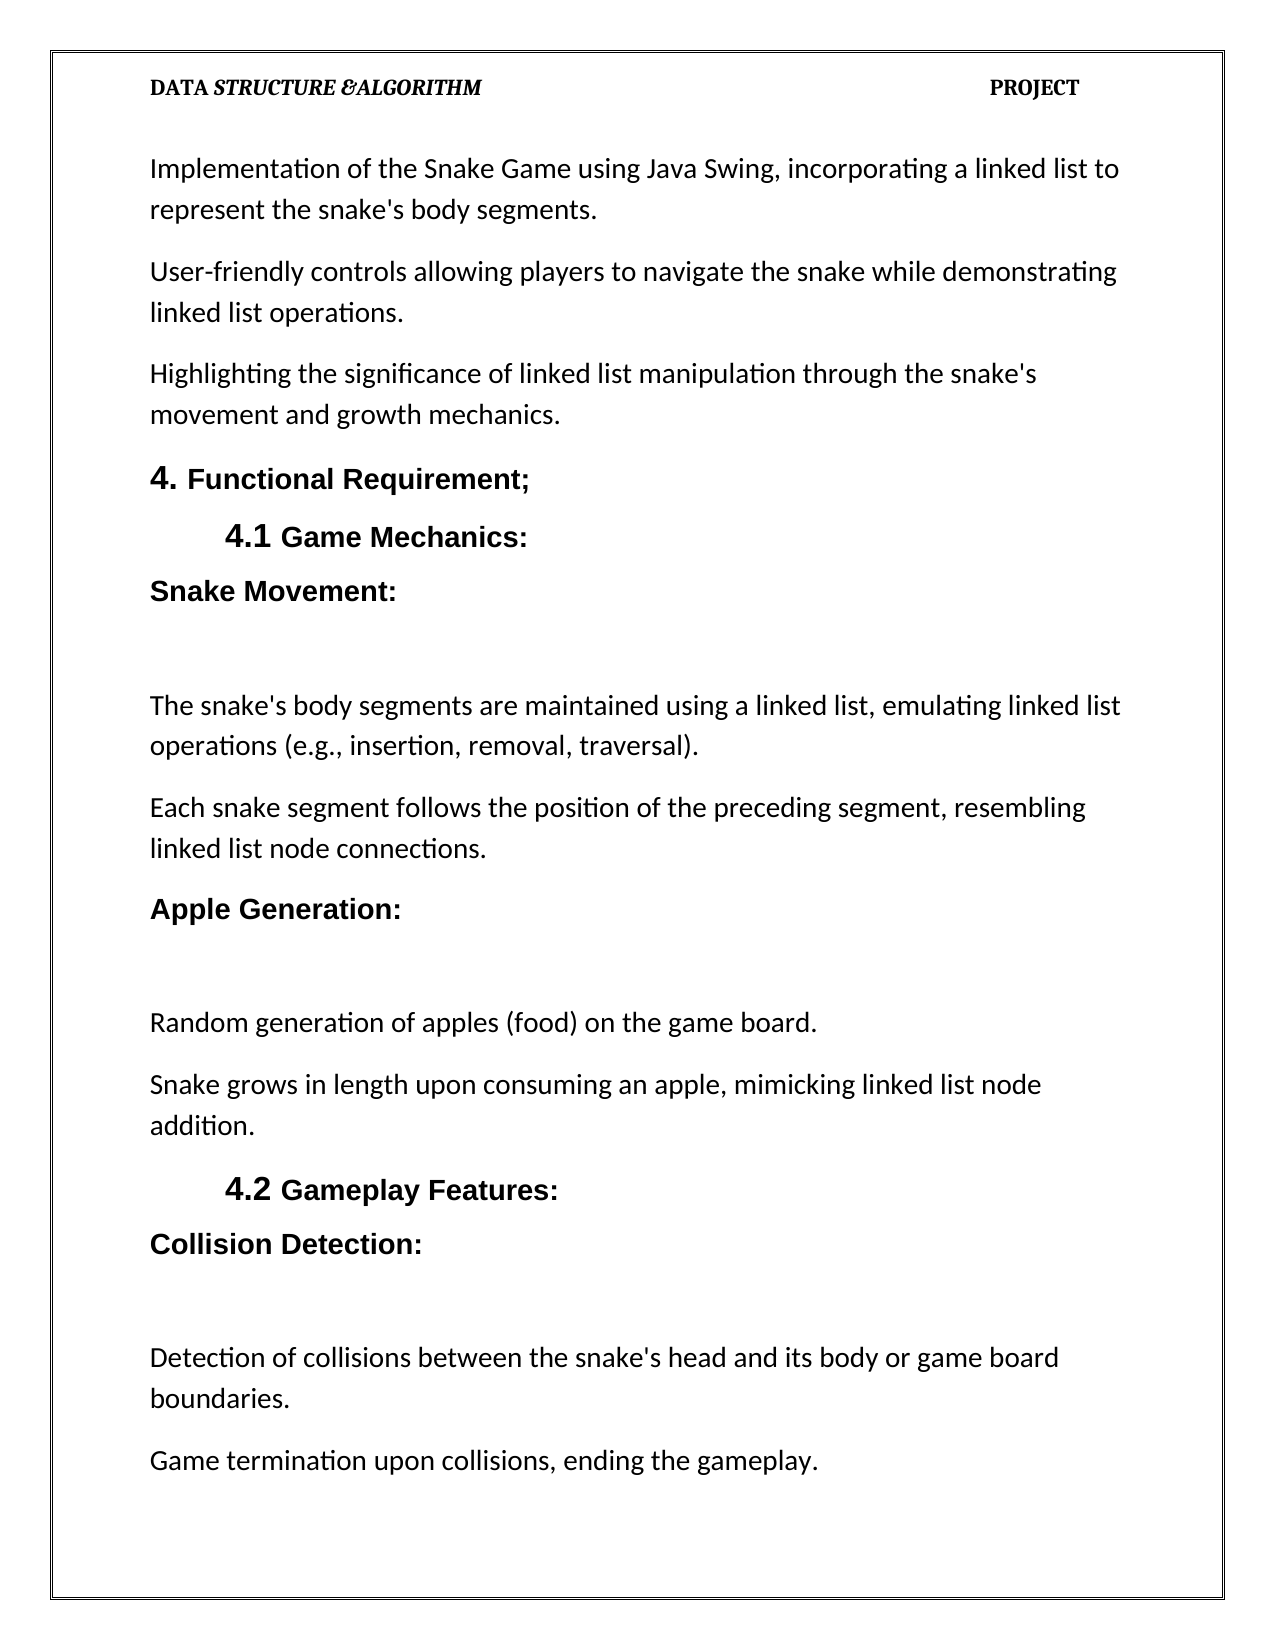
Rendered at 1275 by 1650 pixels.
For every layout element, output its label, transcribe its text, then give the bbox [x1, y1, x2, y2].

text Detection of collisions between the snake's head and its body or game board boundaries. [149, 1339, 1125, 1416]
text The snake's body segments are maintained using a linked list, emulating linked list operations (e.g., insertion, removal, traversal). [149, 687, 1125, 763]
text Implementation of the Snake Game using Java Swing, incorporating a linked list to represent the snake's body segments. [149, 150, 1125, 227]
text User-friendly controls allowing players to navigate the snake while demonstrating linked list operations. [149, 253, 1125, 329]
text Snake grows in length upon consuming an apple, mimicking linked list node addition. [149, 1066, 1125, 1143]
text Game termination upon collisions, ending the gameplay. [149, 1442, 1125, 1478]
text Highlighting the significance of linked list manipulation through the snake's movement and growth mechanics. [149, 355, 1125, 432]
text Each snake segment follows the position of the preceding segment, resembling linked list node connections. [149, 789, 1125, 866]
text Collision Detection: [149, 1227, 1117, 1260]
text Apple Generation: [149, 892, 1117, 926]
text Random generation of apples (food) on the game board. [149, 1004, 1125, 1040]
list Gameplay Features: [225, 1169, 1117, 1207]
list Functional Requirement; [150, 458, 1117, 497]
text Snake Movement: [149, 574, 1117, 608]
list Game Mechanics: [225, 516, 1117, 554]
